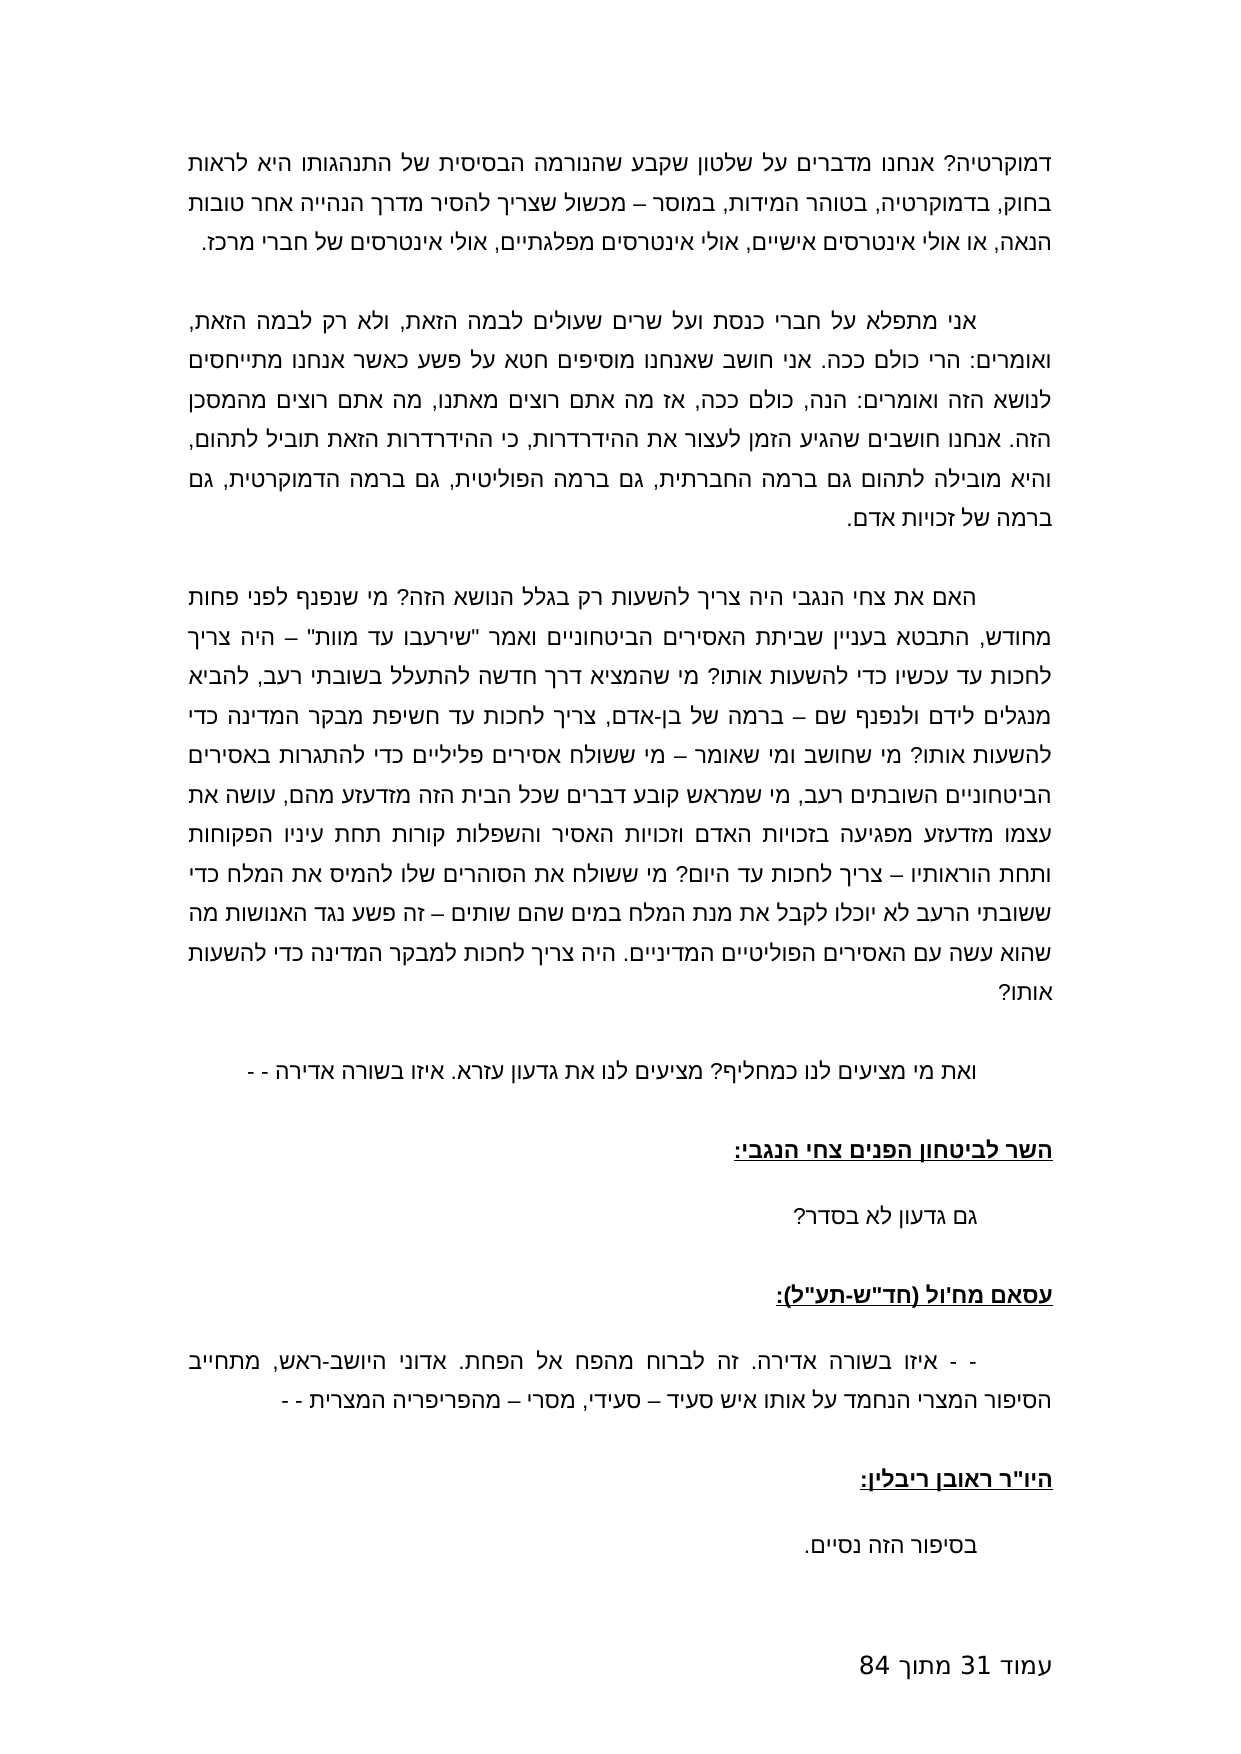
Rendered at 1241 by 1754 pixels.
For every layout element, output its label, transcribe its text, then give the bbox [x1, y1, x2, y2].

text גם גדעון לא בסדר? [187, 1203, 1053, 1229]
text עסאם מח'ול (חד"ש-תע"ל): [187, 1282, 1053, 1308]
text אני מתפלא על חברי כנסת ועל שרים שעולים לבמה הזאת, ולא רק לבמה הזאת, ואומרים: הרי כולם ככה. אני חושב שאנחנו מוסיפים חטא על פשע כאשר אנחנו מתייחסים לנושא הזה ואומרים: הנה, כולם ככה, אז מה אתם רוצים מאתנו, מה אתם רוצים מהמסכן הזה. אנחנו חושבים שהגיע הזמן לעצור את ההידרדרות, כי ההידרדרות הזאת תוביל לתהום, והיא מובילה לתהום גם ברמה החברתית, גם ברמה הפוליטית, גם ברמה הדמוקרטית, גם ברמה של זכויות אדם. [187, 308, 1053, 532]
text ואת מי מציעים לנו כמחליף? מציעים לנו את גדעון עזרא. איזו בשורה אדירה - - [187, 1058, 1053, 1084]
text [187, 150, 1053, 255]
text - - איזו בשורה אדירה. זה לברוח מהפח אל הפחת. אדוני היושב-ראש, מתחייב הסיפור המצרי הנחמד על אותו איש סעיד – סעידי, מסרי – מהפריפריה המצרית - - [187, 1348, 1053, 1413]
text בסיפור הזה נסיים. [187, 1532, 1053, 1558]
text האם את צחי הנגבי היה צריך להשעות רק בגלל הנושא הזה? מי שנפנף לפני פחות מחודש, התבטא בעניין שביתת האסירים הביטחוניים ואמר "שירעבו עד מוות" – היה צריך לחכות עד עכשיו כדי להשעות אותו? מי שהמציא דרך חדשה להתעלל בשובתי רעב, להביא מנגלים לידם ולנפנף שם – ברמה של בן-אדם, צריך לחכות עד חשיפת מבקר המדינה כדי להשעות אותו? מי שחושב ומי שאומר – מי ששולח אסירים פליליים כדי להתגרות באסירים הביטחוניים השובתים רעב, מי שמראש קובע דברים שכל הבית הזה מזדעזע מהם, עושה את עצמו מזדעזע מפגיעה בזכויות האדם וזכויות האסיר והשפלות קורות תחת עיניו הפקוחות ותחת הוראותיו – צריך לחכות עד היום? מי ששולח את הסוהרים שלו להמיס את המלח כדי ששובתי הרעב לא יוכלו לקבל את מנת המלח במים שהם שותים – זה פשע נגד האנושות מה שהוא עשה עם האסירים הפוליטיים המדיניים. היה צריך לחכות למבקר המדינה כדי להשעות אותו? [187, 584, 1053, 1005]
text השר לביטחון הפנים צחי הנגבי: [187, 1137, 1053, 1163]
text היו"ר ראובן ריבלין: [187, 1466, 1053, 1492]
